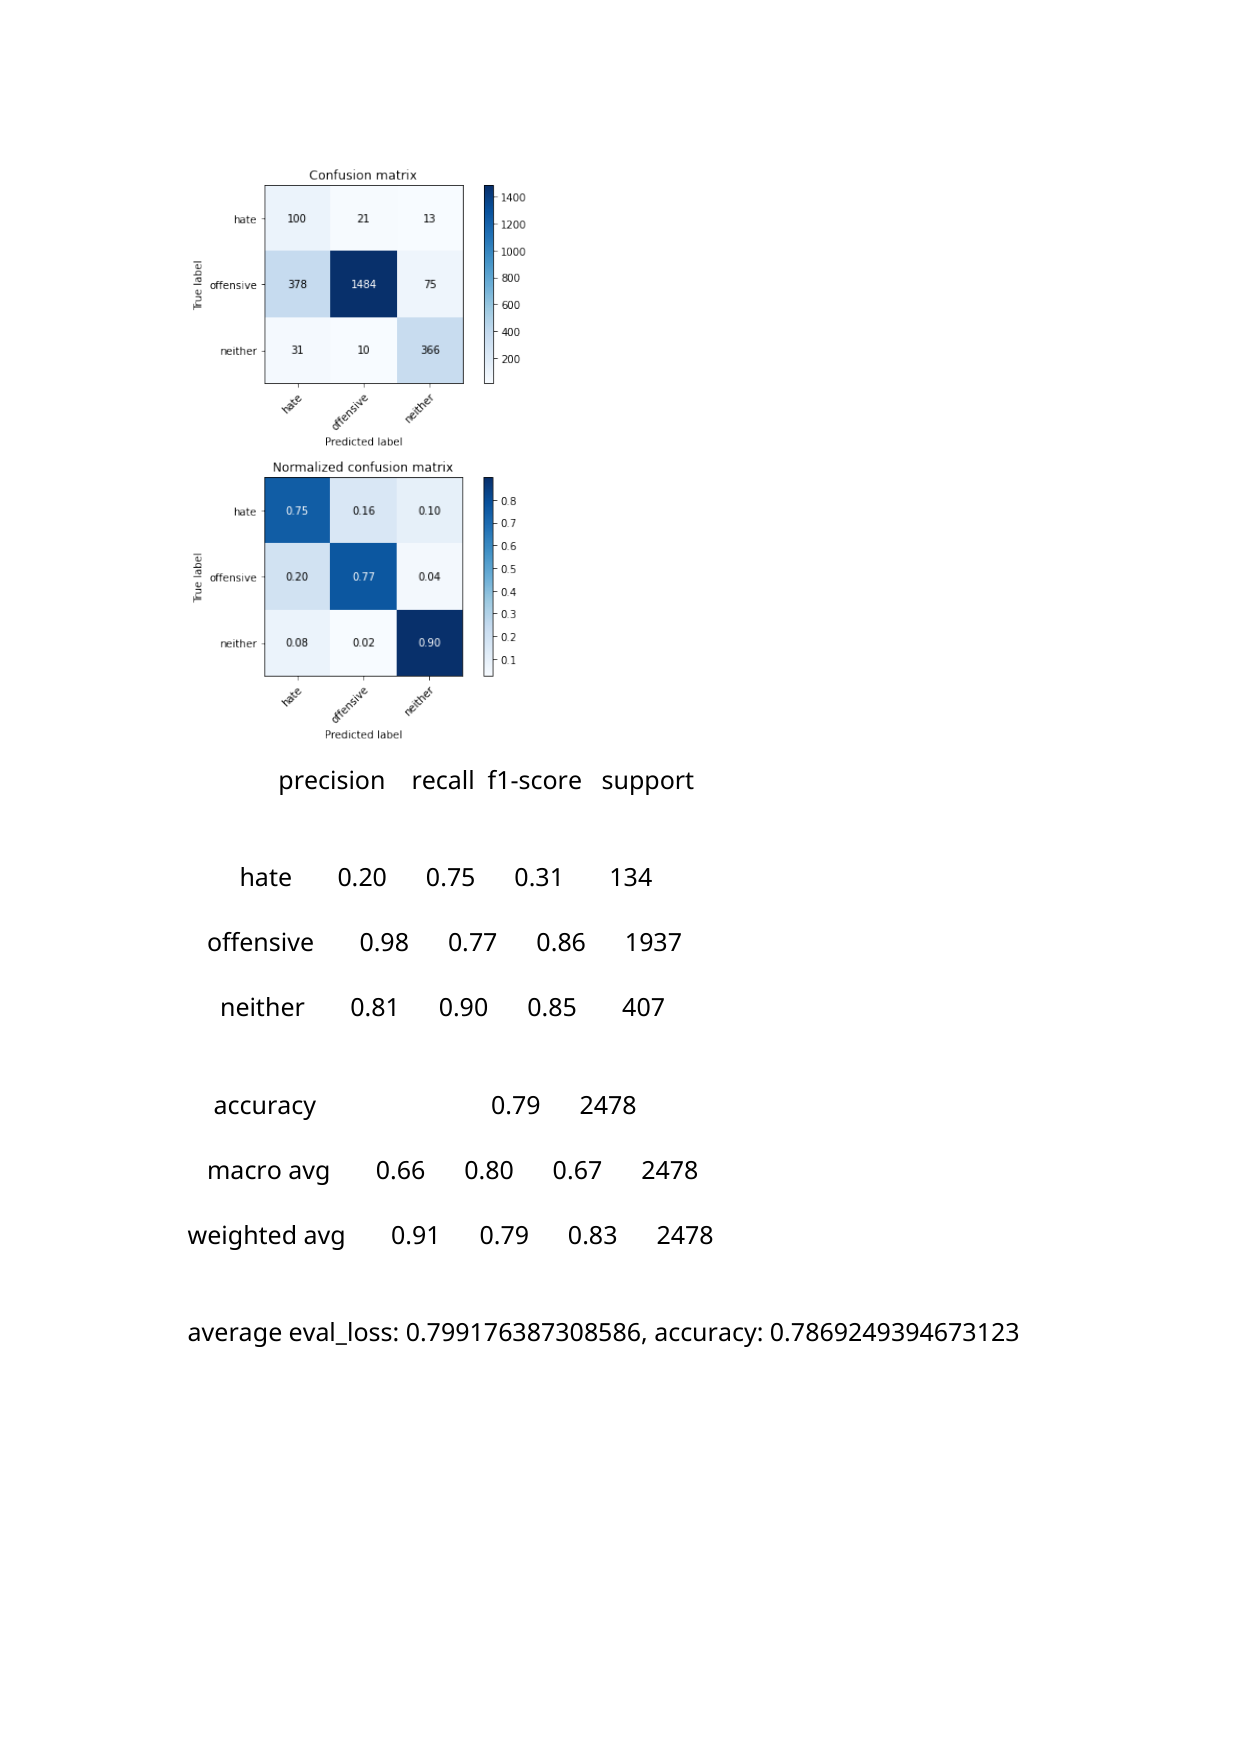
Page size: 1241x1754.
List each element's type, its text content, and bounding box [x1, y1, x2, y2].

picture [187, 455, 524, 747]
text average eval_loss: 0.799176387308586, accuracy: 0.7869249394673123 [187, 1299, 1053, 1364]
text macro avg 0.66 0.80 0.67 2478 [187, 1137, 1053, 1202]
text accuracy 0.79 2478 [187, 1072, 1053, 1137]
picture [187, 162, 534, 454]
text precision recall f1-score support [187, 747, 1053, 812]
text hate 0.20 0.75 0.31 134 [187, 844, 1053, 909]
text weighted avg 0.91 0.79 0.83 2478 [187, 1202, 1053, 1267]
text neither 0.81 0.90 0.85 407 [187, 974, 1053, 1039]
text offensive 0.98 0.77 0.86 1937 [187, 909, 1053, 974]
